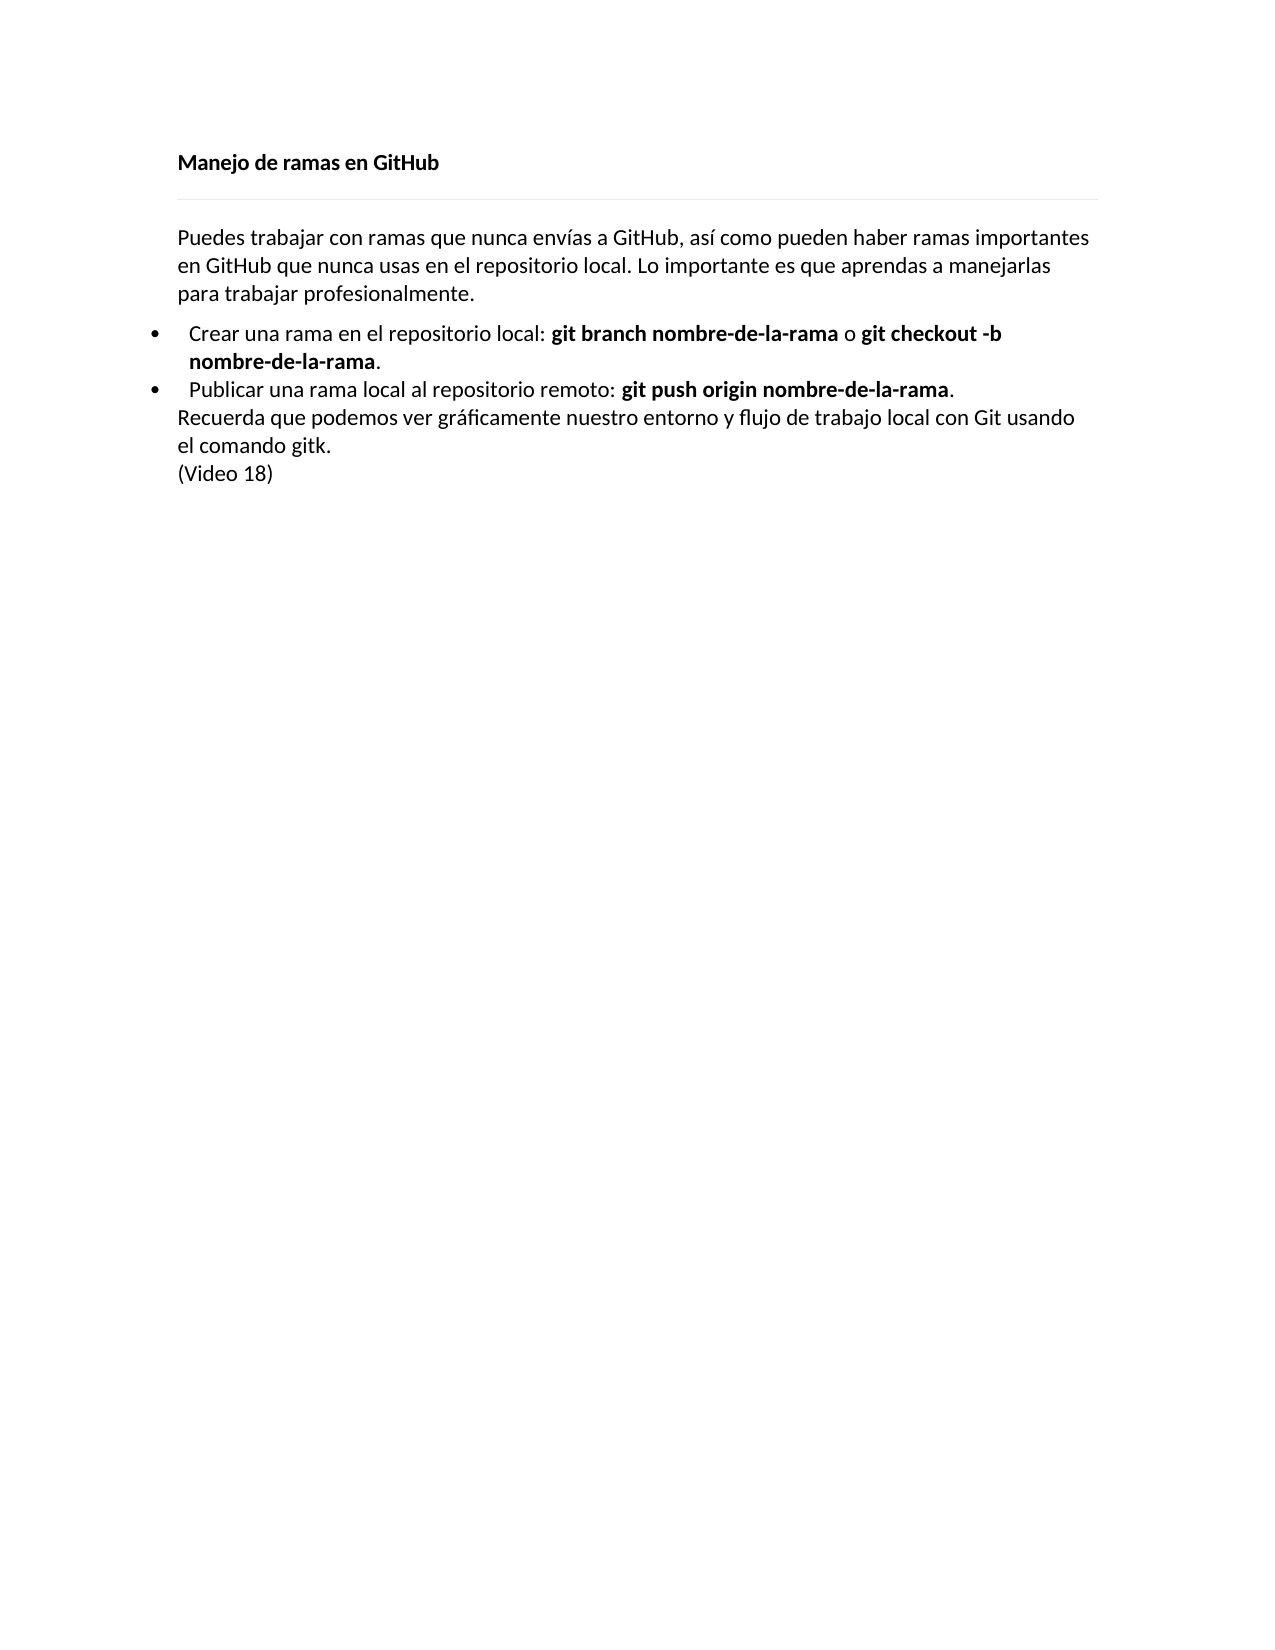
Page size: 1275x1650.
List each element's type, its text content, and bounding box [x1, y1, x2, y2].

subtitle Manejo de ramas en GitHub [177, 148, 1098, 199]
text Recuerda que podemos ver gráficamente nuestro entorno y flujo de trabajo local con Git usando el comando gitk. [177, 403, 1098, 459]
list Publicar una rama local al repositorio remoto: git push origin nombre-de-la-rama. [151, 375, 1086, 403]
text (Video 18) [177, 459, 1098, 487]
text Puedes trabajar con ramas que nunca envías a GitHub, así como pueden haber ramas importantes en GitHub que nunca usas en el repositorio local. Lo importante es que aprendas a manejarlas para trabajar profesionalmente. [177, 223, 1098, 308]
list Crear una rama en el repositorio local: git branch nombre-de-la-rama o git checkout -b nombre-de-la-rama. [151, 319, 1086, 375]
